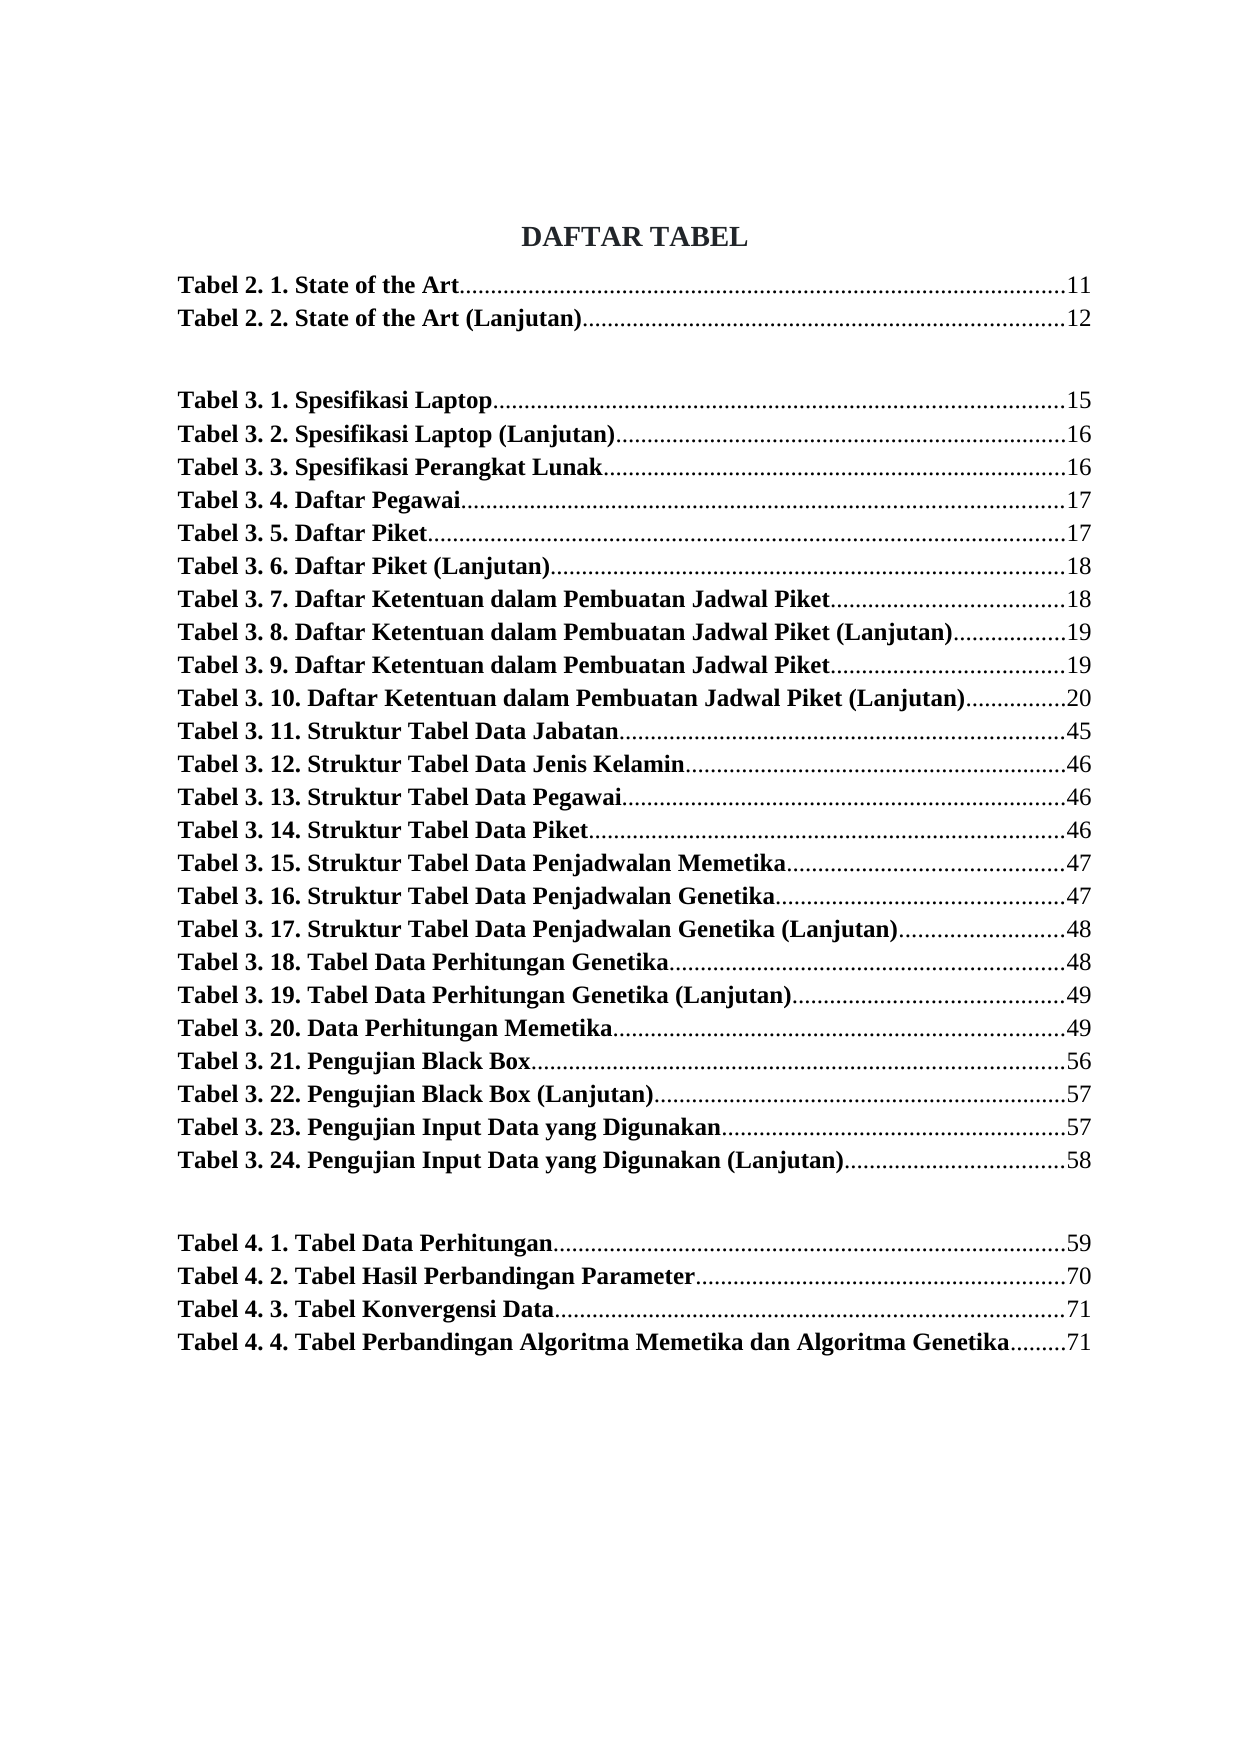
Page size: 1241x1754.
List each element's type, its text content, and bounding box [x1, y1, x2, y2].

text Tabel 3. 20. Data Perhitungan Memetika 49 [177, 1013, 1092, 1042]
text Tabel 3. 16. Struktur Tabel Data Penjadwalan Genetika 47 [177, 881, 1092, 910]
text Tabel 2. 1. State of the Art 11 [177, 270, 1092, 299]
text Tabel 3. 11. Struktur Tabel Data Jabatan 45 [177, 716, 1092, 744]
text Tabel 3. 14. Struktur Tabel Data Piket 46 [177, 815, 1092, 844]
text Tabel 4. 3. Tabel Konvergensi Data 71 [177, 1294, 1092, 1323]
text Tabel 3. 22. Pengujian Black Box (Lanjutan) 57 [177, 1079, 1092, 1108]
text Tabel 3. 5. Daftar Piket 17 [177, 518, 1092, 546]
text Tabel 3. 15. Struktur Tabel Data Penjadwalan Memetika 47 [177, 848, 1092, 877]
text Tabel 3. 9. Daftar Ketentuan dalam Pembuatan Jadwal Piket 19 [177, 650, 1092, 678]
text Tabel 3. 4. Daftar Pegawai 17 [177, 485, 1092, 513]
text Tabel 3. 23. Pengujian Input Data yang Digunakan 57 [177, 1112, 1092, 1141]
subtitle DAFTAR TABEL [177, 219, 1092, 252]
text Tabel 4. 2. Tabel Hasil Perbandingan Parameter 70 [177, 1261, 1092, 1289]
text Tabel 2. 2. State of the Art (Lanjutan) 12 [177, 303, 1092, 332]
text Tabel 3. 6. Daftar Piket (Lanjutan) 18 [177, 551, 1092, 579]
text Tabel 3. 7. Daftar Ketentuan dalam Pembuatan Jadwal Piket 18 [177, 584, 1092, 612]
text Tabel 4. 4. Tabel Perbandingan Algoritma Memetika dan Algoritma Genetika 71 [177, 1327, 1092, 1356]
text Tabel 3. 12. Struktur Tabel Data Jenis Kelamin 46 [177, 749, 1092, 778]
text Tabel 3. 1. Spesifikasi Laptop 15 [177, 386, 1092, 414]
text Tabel 3. 17. Struktur Tabel Data Penjadwalan Genetika (Lanjutan) 48 [177, 914, 1092, 943]
text Tabel 3. 2. Spesifikasi Laptop (Lanjutan) 16 [177, 419, 1092, 447]
text Tabel 3. 19. Tabel Data Perhitungan Genetika (Lanjutan) 49 [177, 980, 1092, 1009]
text Tabel 3. 8. Daftar Ketentuan dalam Pembuatan Jadwal Piket (Lanjutan) 19 [177, 617, 1092, 646]
text Tabel 4. 1. Tabel Data Perhitungan 59 [177, 1228, 1092, 1257]
text Tabel 3. 21. Pengujian Black Box 56 [177, 1046, 1092, 1075]
text Tabel 3. 10. Daftar Ketentuan dalam Pembuatan Jadwal Piket (Lanjutan) 20 [177, 683, 1092, 712]
text Tabel 3. 13. Struktur Tabel Data Pegawai 46 [177, 782, 1092, 811]
text Tabel 3. 3. Spesifikasi Perangkat Lunak 16 [177, 452, 1092, 480]
text Tabel 3. 24. Pengujian Input Data yang Digunakan (Lanjutan) 58 [177, 1145, 1092, 1174]
text Tabel 3. 18. Tabel Data Perhitungan Genetika 48 [177, 947, 1092, 976]
